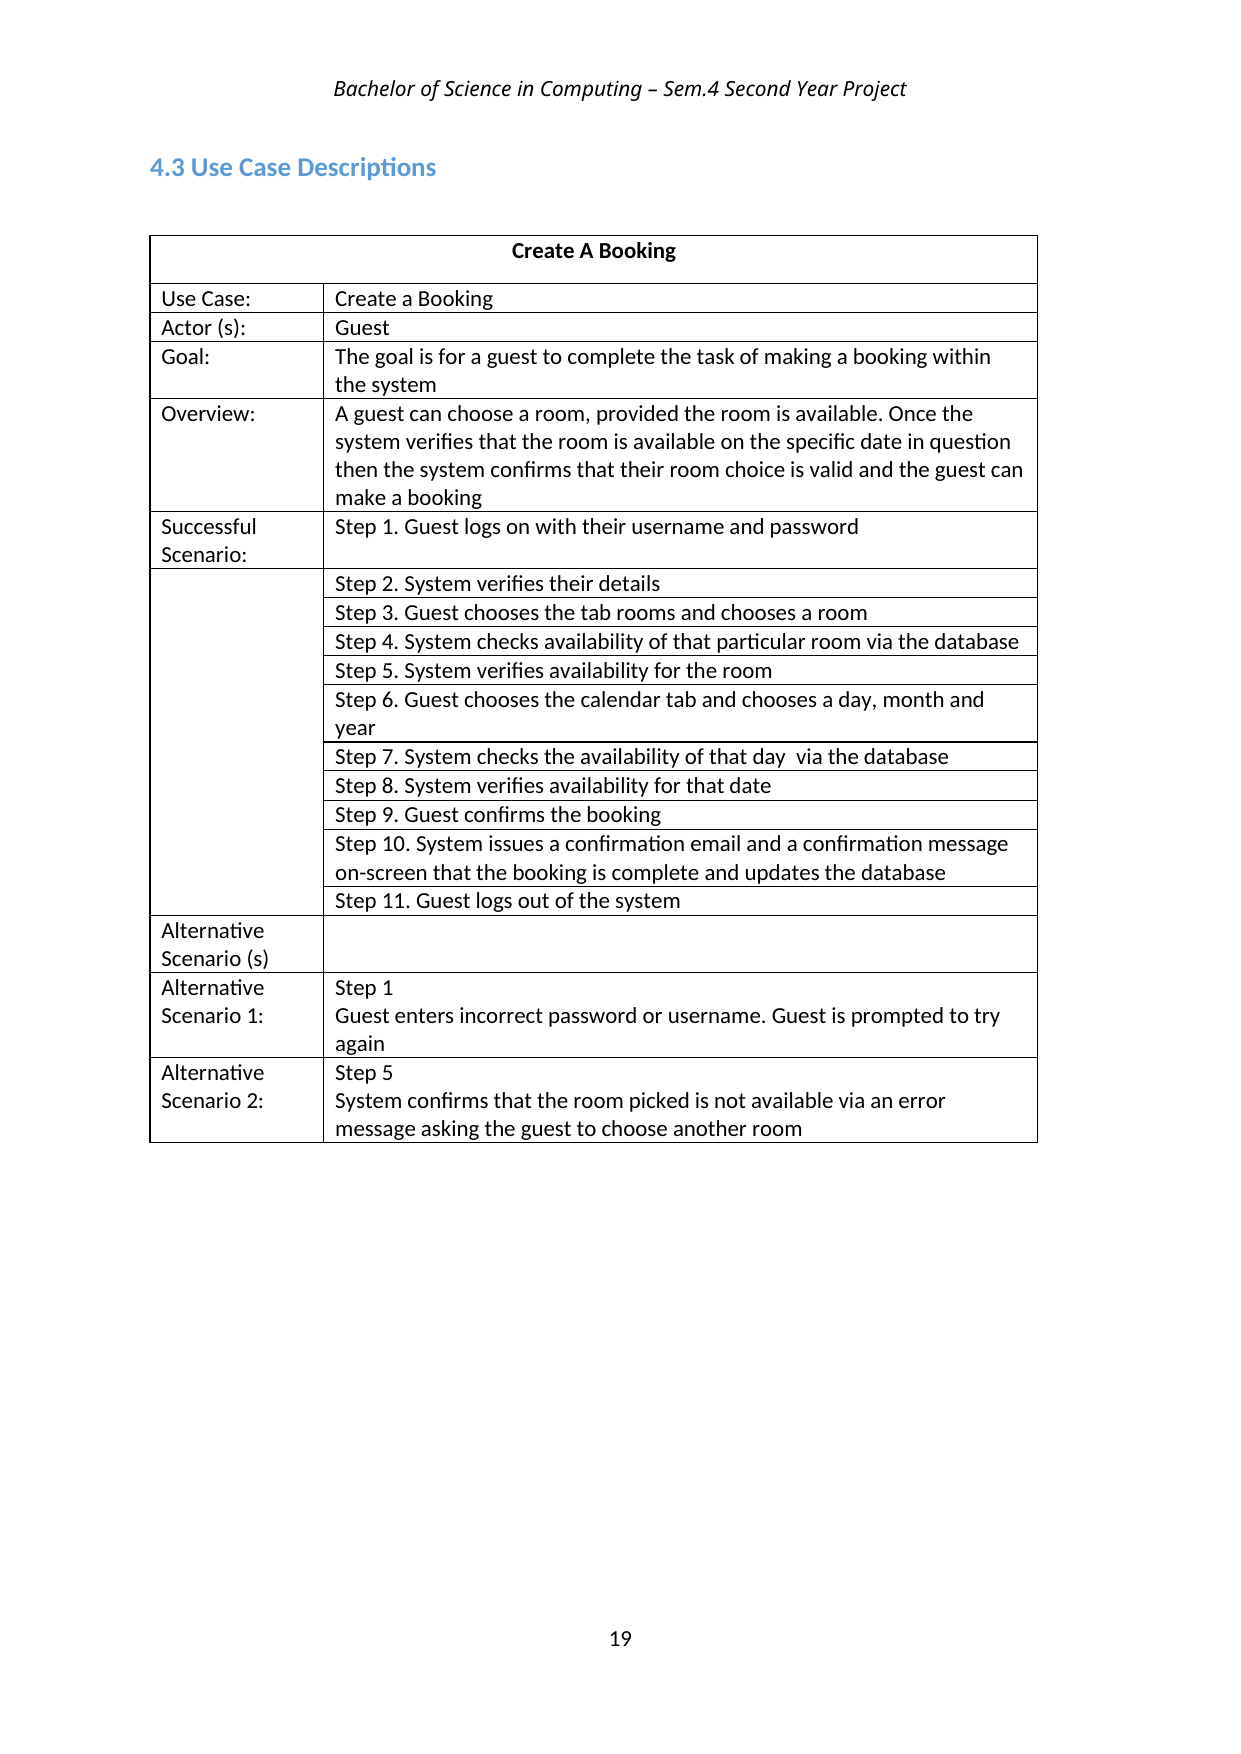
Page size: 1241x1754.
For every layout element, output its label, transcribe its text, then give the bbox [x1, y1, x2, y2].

table_cell Step 10. System issues a confirmation email and a confirmation message on-screen that the booking is complete and updates the database [324, 830, 1037, 886]
table_cell Successful Scenario: [151, 512, 323, 568]
table_cell Actor (s): [151, 313, 323, 341]
table_cell A guest can choose a room, provided the room is available. Once the system verifies that the room is available on the specific date in question then the system confirms that their room choice is valid and the guest can make a booking [324, 399, 1037, 511]
table_cell Step 6. Guest chooses the calendar tab and chooses a day, month and year [324, 685, 1037, 741]
subtitle 4.3 Use Case Descriptions [150, 150, 1090, 183]
table_cell Create a Booking [324, 284, 1037, 312]
table_cell Use Case: [151, 284, 323, 312]
table_cell Step 9. Guest confirms the booking [324, 801, 1037, 828]
table_cell Step 5 System confirms that the room picked is not available via an error message asking the guest to choose another room [324, 1058, 1037, 1142]
table_cell Step 4. System checks availability of that particular room via the database [324, 627, 1037, 655]
table_cell Step 8. System verifies availability for that date [324, 771, 1037, 799]
table_cell Step 1. Guest logs on with their username and password [324, 512, 1037, 568]
table_cell Guest [324, 313, 1037, 341]
table_cell Step 2. System verifies their details [324, 569, 1037, 597]
table_cell Step 5. System verifies availability for the room [324, 656, 1037, 684]
table_cell Step 1 Guest enters incorrect password or username. Guest is prompted to try again [324, 973, 1037, 1057]
table_cell Overview: [151, 399, 323, 511]
table_cell The goal is for a guest to complete the task of making a booking within the system [324, 342, 1037, 398]
table_cell Goal: [151, 342, 323, 398]
table_cell Alternative Scenario 1: [151, 973, 323, 1057]
table_cell Alternative Scenario 2: [151, 1058, 323, 1142]
table_cell [151, 569, 323, 915]
table_cell Step 11. Guest logs out of the system [324, 887, 1037, 915]
table_cell Step 3. Guest chooses the tab rooms and chooses a room [324, 598, 1037, 626]
table_cell [324, 916, 1037, 972]
table_cell Step 7. System checks the availability of that day via the database [324, 743, 1037, 770]
table_header Create A Booking [151, 236, 1037, 283]
table_cell Alternative Scenario (s) [151, 916, 323, 972]
